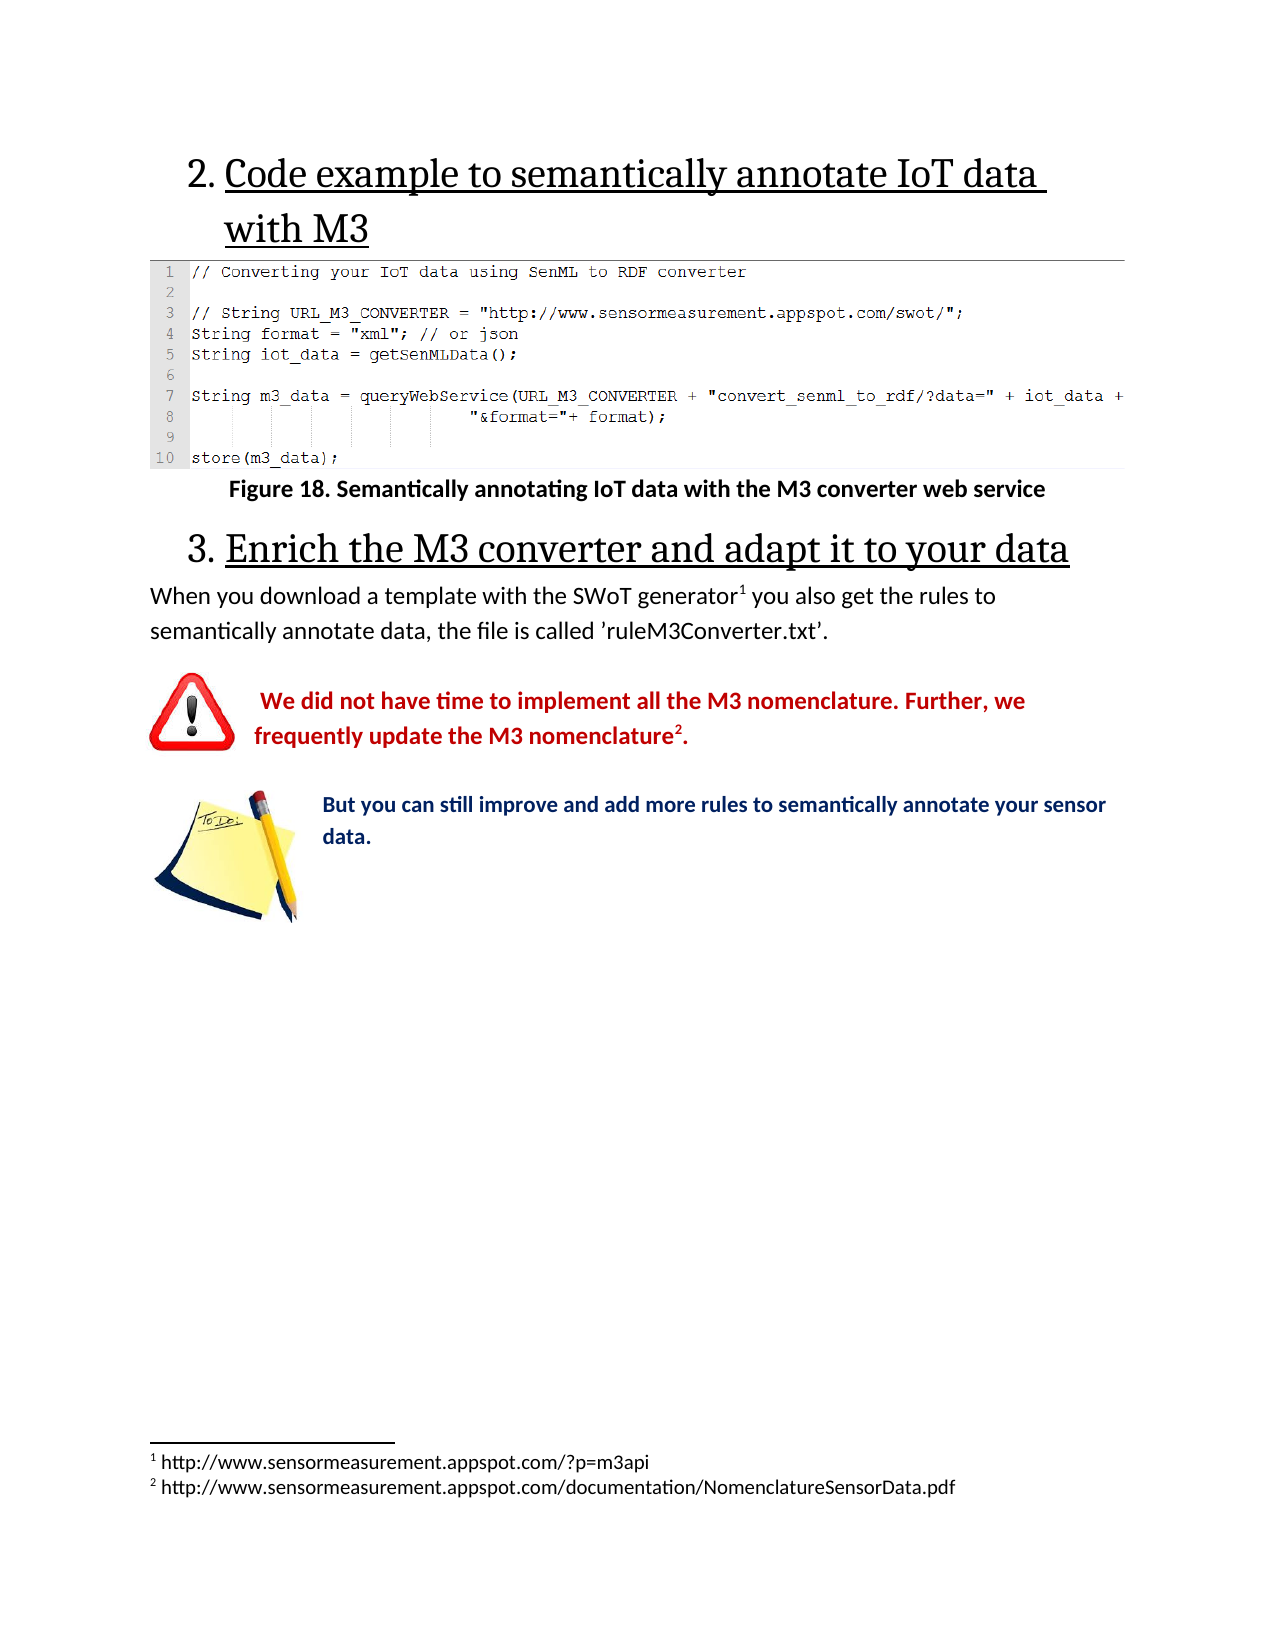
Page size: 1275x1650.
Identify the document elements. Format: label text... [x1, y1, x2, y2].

subtitle Code example to semantically annotate IoT data with M3 [187, 150, 1125, 253]
picture [153, 790, 304, 923]
text But you can still improve and add more rules to semantically annotate your sensor data. [304, 790, 1125, 850]
picture [144, 665, 235, 756]
text We did not have time to implement all the M3 nomenclature. Further, we frequently update the M3 nomenclature. [235, 685, 1125, 751]
picture [150, 260, 1125, 469]
text When you download a template with the SWoT generator you also get the rules to semantically annotate data, the file is called ’ruleM3Converter.txt’. [150, 580, 1125, 646]
subtitle Enrich the M3 converter and adapt it to your data [187, 525, 1125, 573]
